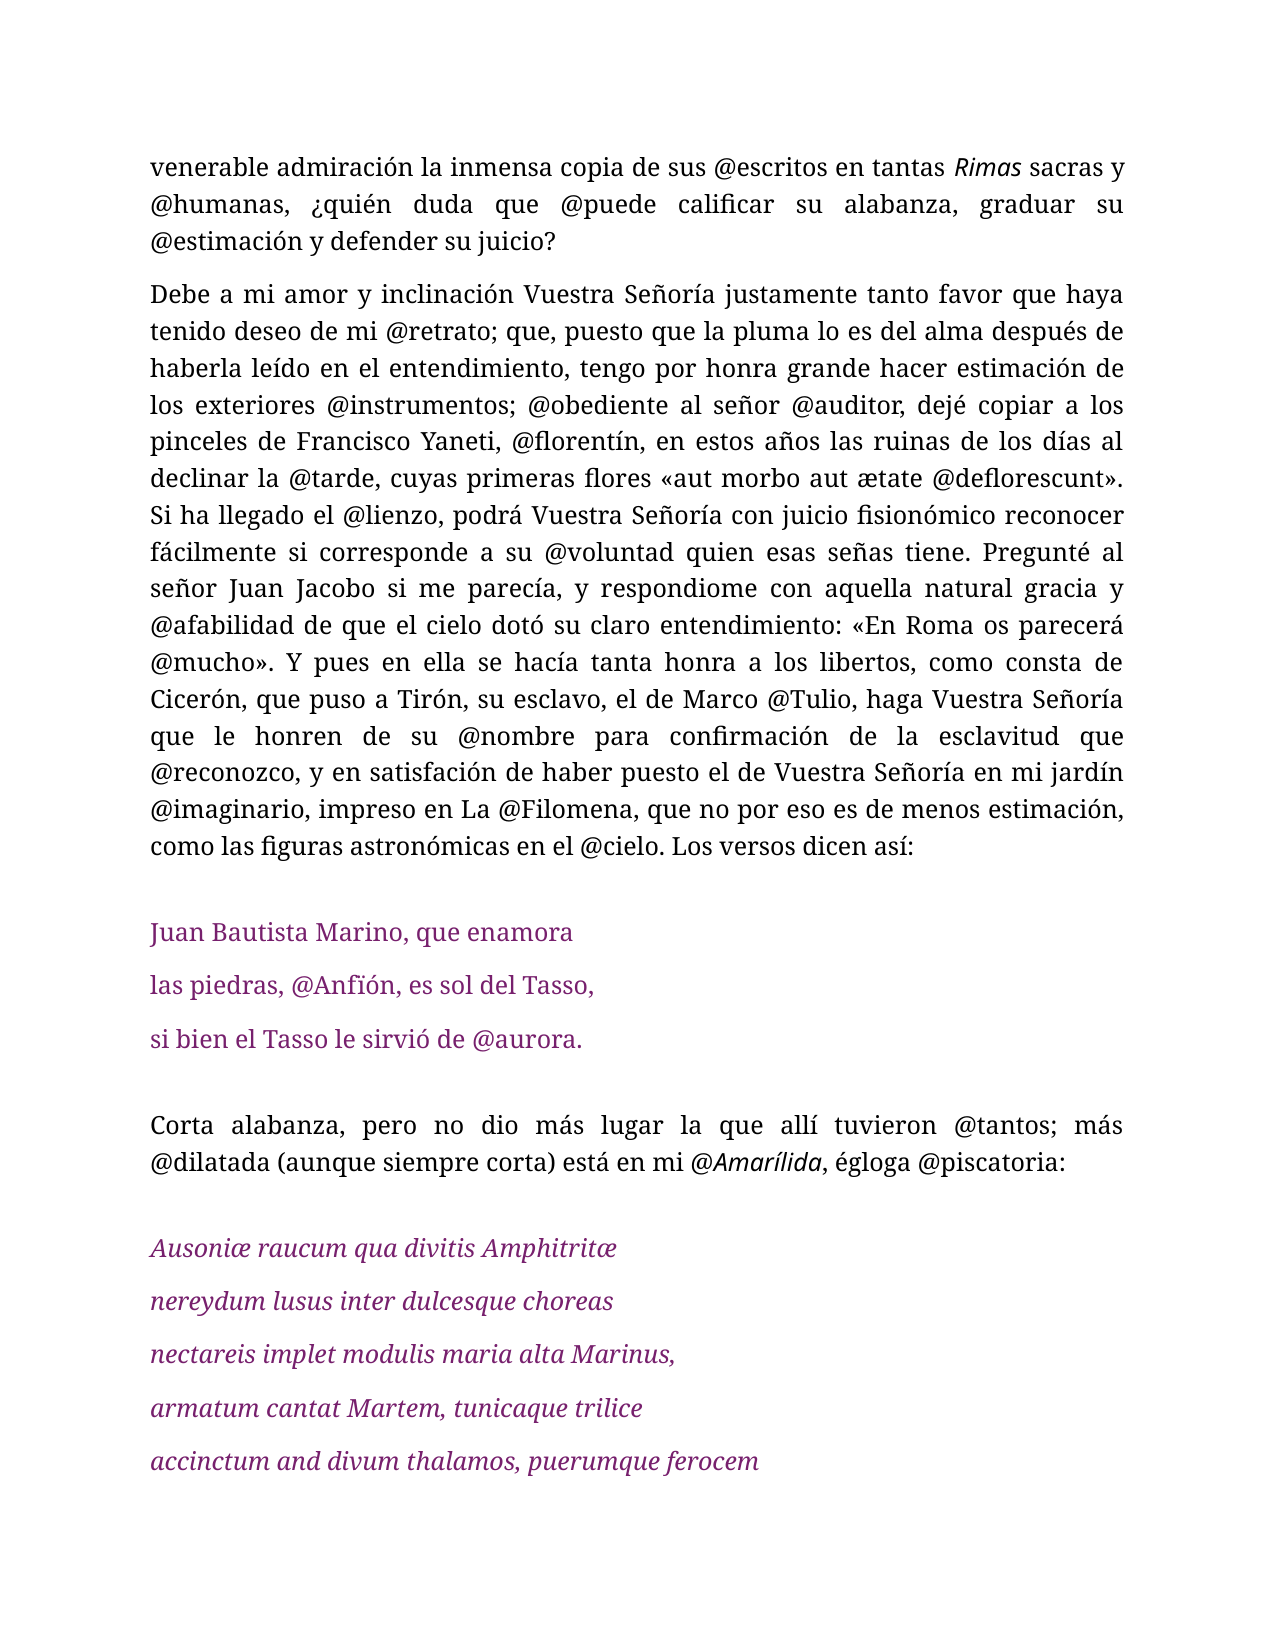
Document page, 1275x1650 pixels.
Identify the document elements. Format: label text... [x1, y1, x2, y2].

text Ausoniæ raucum qua divitis Amphitritæ [150, 1230, 1125, 1264]
text las piedras, @Anfïón, es sol del Tasso, [150, 968, 1125, 1002]
text armatum cantat Martem, tunicaque trilice [150, 1391, 1125, 1425]
text Juan Bautista Marino, que enamora [150, 914, 1125, 949]
text nereydum lusus inter dulcesque choreas [150, 1284, 1125, 1318]
text Debe a mi amor y inclinación Vuestra Señoría justamente tanto favor que haya tenido deseo de mi @retrato; que, puesto que la pluma lo es del alma después de haberla leído en el entendimiento, tengo por honra grande hacer estimación de los exteriores @instrumentos; @obediente al señor @auditor, dejé copiar a los pinceles de Francisco Yaneti, @florentín, en estos años las ruinas de los días al declinar la @tarde, cuyas primeras flores «aut morbo aut ætate @deflorescunt». Si ha llegado el @lienzo, podrá Vuestra Señoría con juicio fisionómico reconocer fácilmente si corresponde a su @voluntad quien esas señas tiene. Pregunté al señor Juan Jacobo si me parecía, y respondiome con aquella natural gracia y @afabilidad de que el cielo dotó su claro entendimiento: «En Roma os parecerá @mucho». Y pues en ella se hacía tanta honra a los libertos, como consta de Cicerón, que puso a Tirón, su esclavo, el de Marco @Tulio, haga Vuestra Señoría que le honren de su @nombre para confirmación de la esclavitud que @reconozco, y en satisfación de haber puesto el de Vuestra Señoría en mi jardín @imaginario, impreso en La @Filomena, que no por eso es de menos estimación, como las figuras astronómicas en el @cielo. Los versos dicen así: [150, 277, 1125, 863]
text accinctum and divum thalamos, puerumque ferocem [150, 1444, 1125, 1478]
text nectareis implet modulis maria alta Marinus, [150, 1337, 1125, 1371]
text Corta alabanza, pero no dio más lugar la que allí tuvieron @tantos; más @dilatada (aunque siempre corta) está en mi @Amarílida, égloga @piscatoria: [150, 1107, 1125, 1178]
text si bien el Tasso le sirvió de @aurora. [150, 1021, 1125, 1056]
